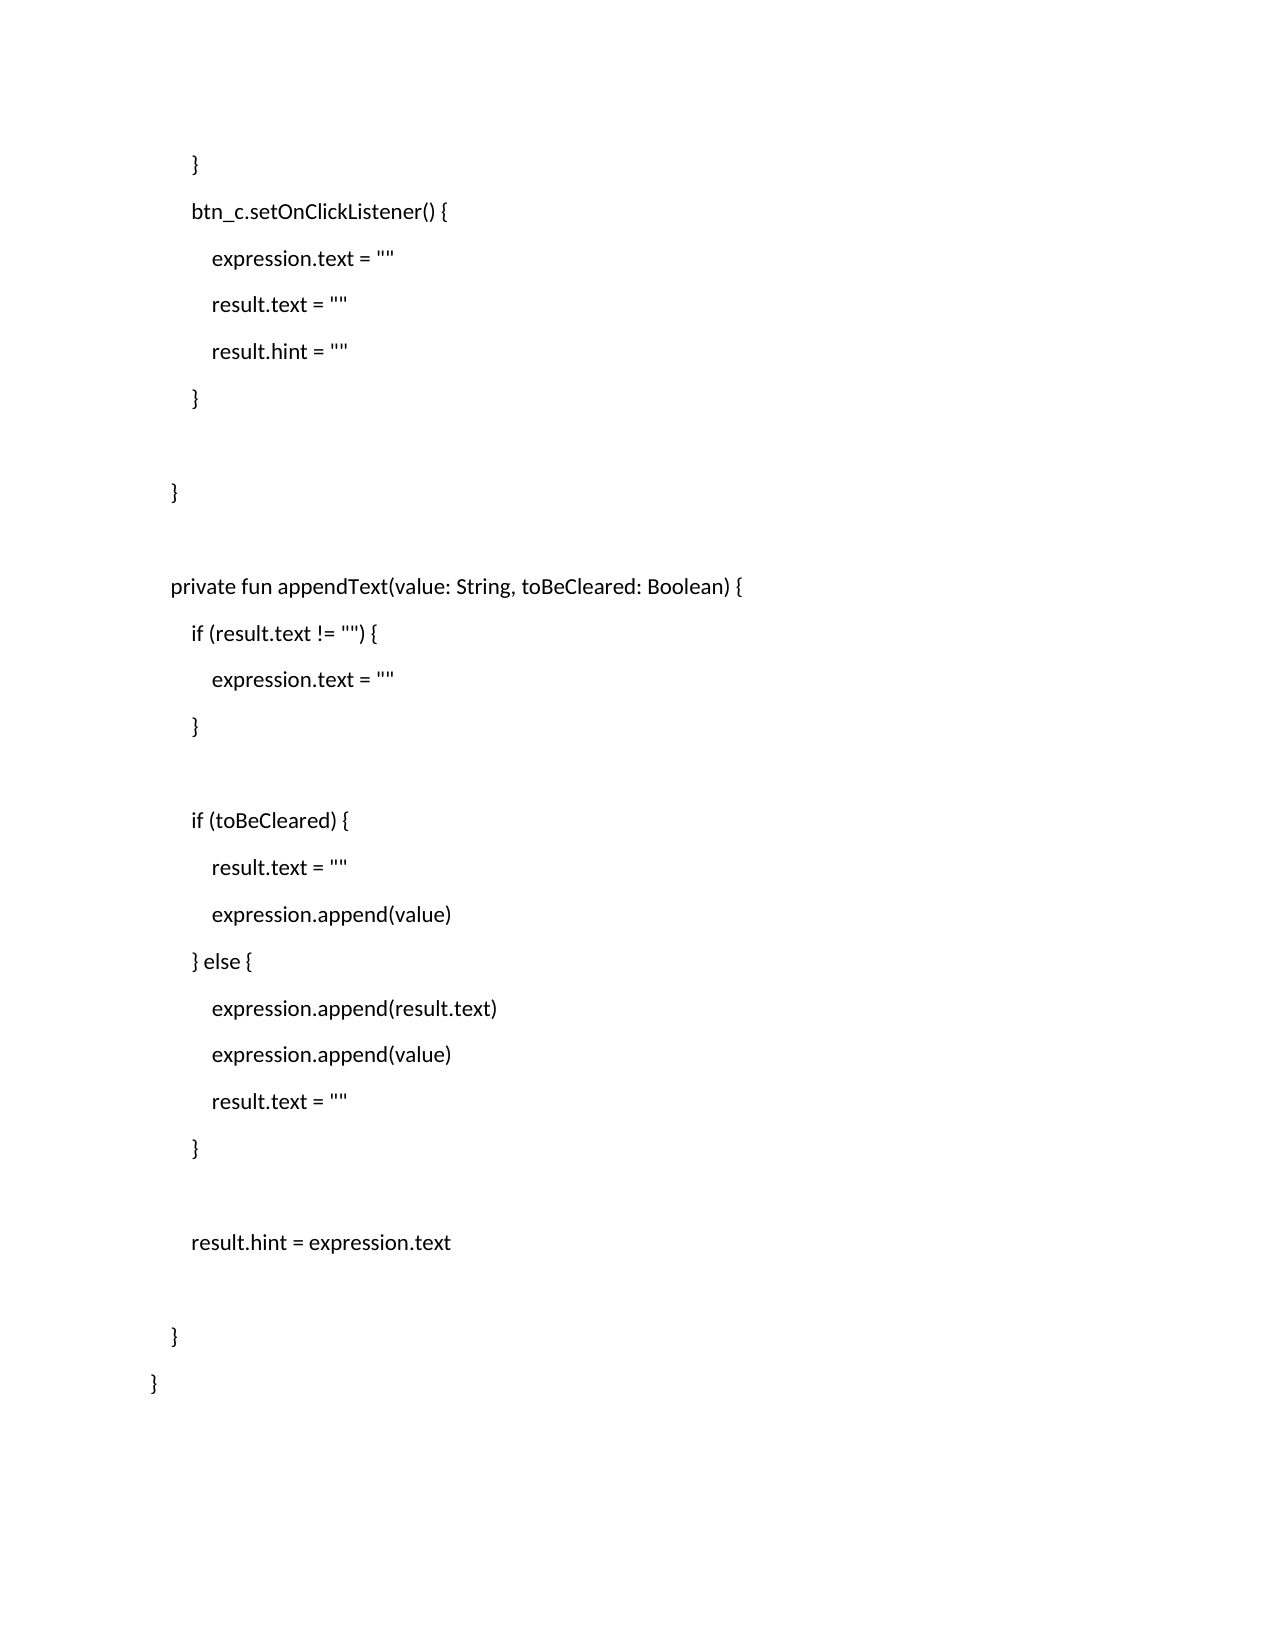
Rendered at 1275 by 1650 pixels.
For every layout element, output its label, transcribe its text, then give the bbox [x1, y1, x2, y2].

text result.hint = "" [150, 337, 1125, 366]
text expression.append(value) [150, 900, 1125, 928]
text private fun appendText(value: String, toBeCleared: Boolean) { [150, 572, 1125, 600]
text result.text = "" [150, 853, 1125, 881]
text result.text = "" [150, 1087, 1125, 1116]
text } [150, 384, 1125, 412]
text } [150, 478, 1125, 506]
text if (toBeCleared) { [150, 806, 1125, 834]
text } [150, 1369, 1125, 1397]
text expression.append(result.text) [150, 994, 1125, 1022]
text if (result.text != "") { [150, 619, 1125, 647]
text } [150, 1134, 1125, 1162]
text } else { [150, 947, 1125, 975]
text expression.append(value) [150, 1041, 1125, 1069]
text expression.text = "" [150, 666, 1125, 694]
text } [150, 1322, 1125, 1350]
text result.text = "" [150, 291, 1125, 319]
text expression.text = "" [150, 244, 1125, 272]
text result.hint = expression.text [150, 1228, 1125, 1256]
text btn_c.setOnClickListener() { [150, 197, 1125, 225]
text } [150, 712, 1125, 741]
text } [150, 150, 1125, 178]
